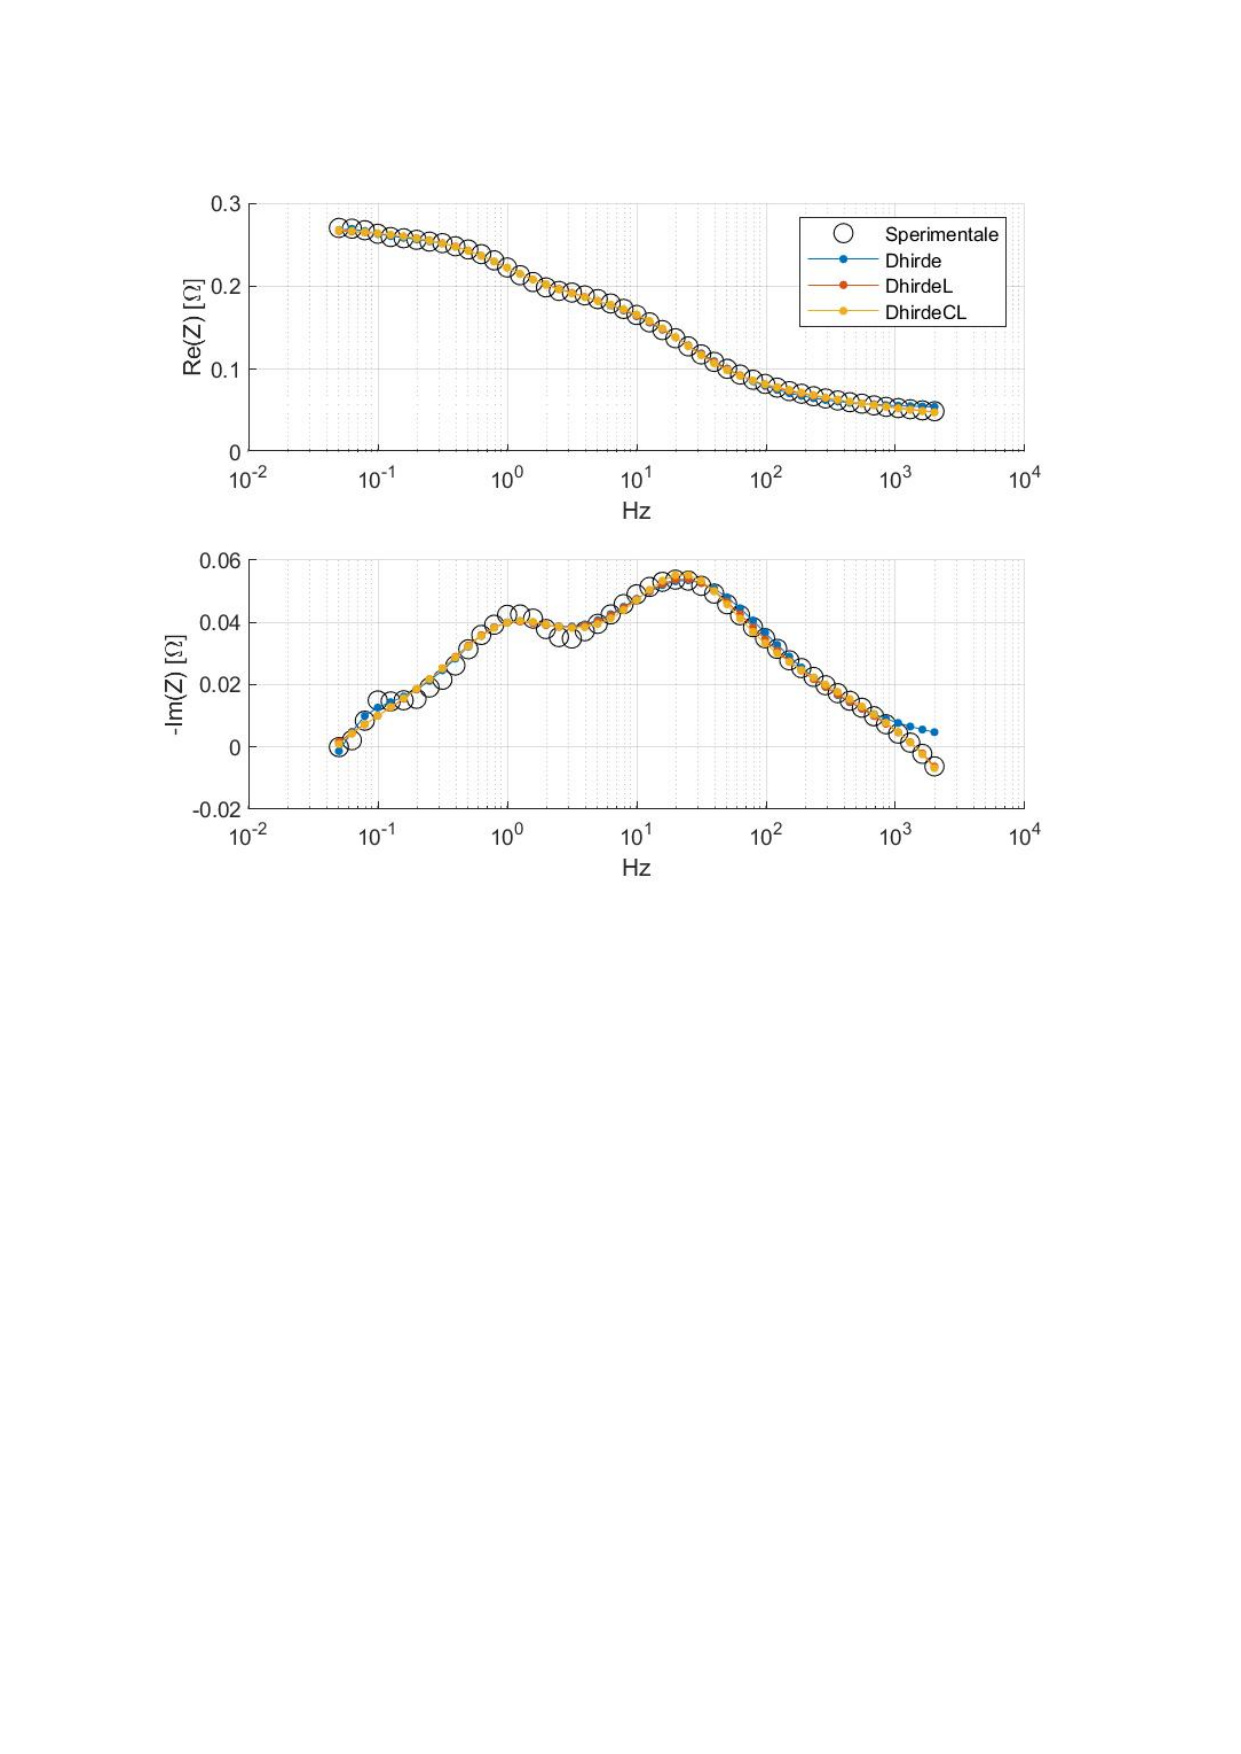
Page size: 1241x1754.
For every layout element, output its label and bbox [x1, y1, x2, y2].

picture [118, 147, 1120, 900]
